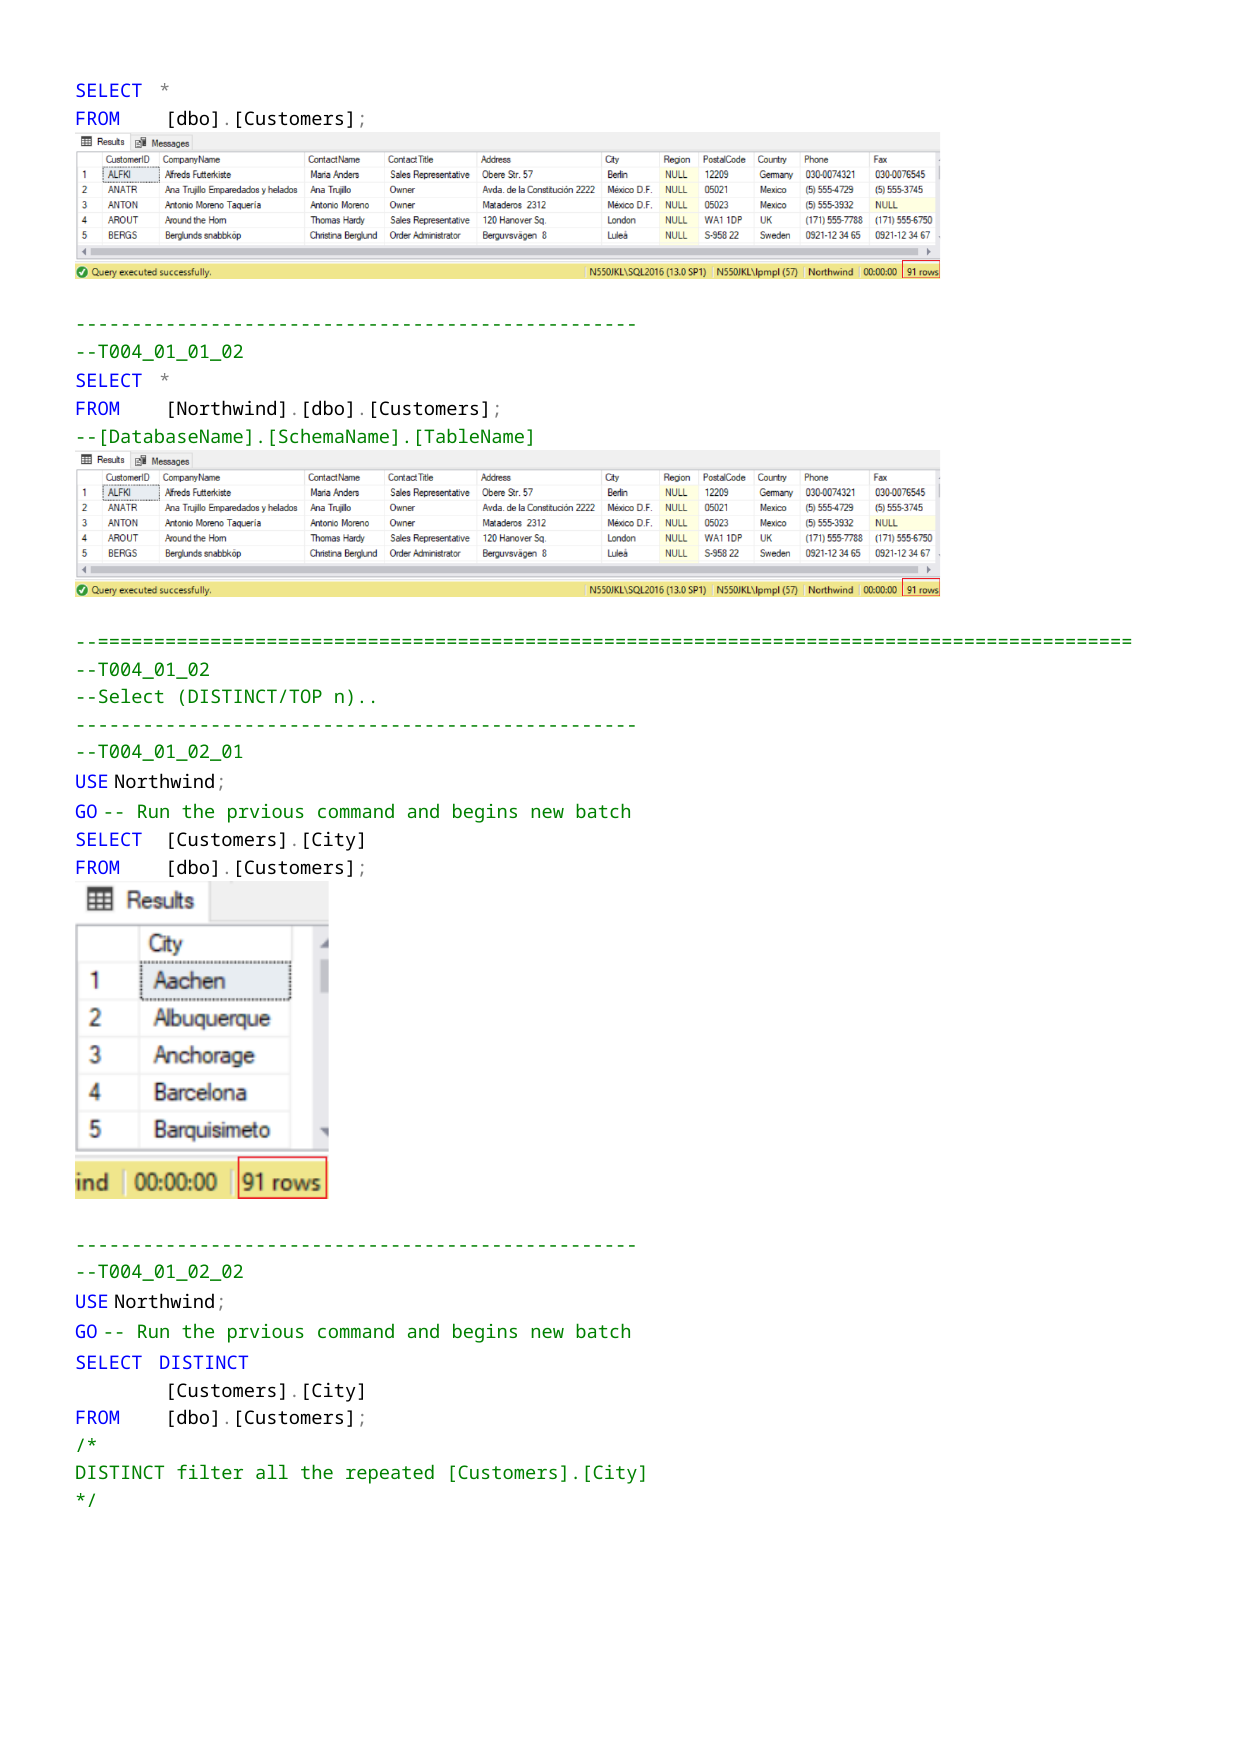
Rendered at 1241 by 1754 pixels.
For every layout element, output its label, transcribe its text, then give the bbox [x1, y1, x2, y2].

text /* [75, 1432, 1165, 1457]
text --[DatabaseName].[SchemaName].[TableName] [75, 423, 1165, 449]
text USE Northwind; [75, 766, 1165, 794]
text SELECT * [75, 366, 1165, 393]
picture [75, 881, 329, 1199]
text --T004_01_01_02 [75, 338, 1165, 363]
text DISTINCT filter all the repeated [Customers].[City] [75, 1459, 1165, 1485]
text FROM [Northwind].[dbo].[Customers]; [75, 396, 1165, 421]
text FROM [dbo].[Customers]; [75, 1404, 1165, 1430]
text --T004_01_02_01 [75, 738, 1165, 764]
text FROM [dbo].[Customers]; [75, 854, 1165, 879]
text --Select (DISTINCT/TOP n).. [75, 683, 1165, 709]
text [Customers].[City] [75, 1377, 1165, 1402]
text --T004_01_02_02 [75, 1259, 1165, 1284]
text FROM [dbo].[Customers]; [75, 105, 1165, 131]
text -------------------------------------------------- [75, 311, 1165, 336]
text --============================================================================================ [75, 628, 1165, 654]
text USE Northwind; [75, 1286, 1165, 1314]
text SELECT [Customers].[City] [75, 826, 1165, 852]
text -------------------------------------------------- [75, 1231, 1165, 1257]
text GO -- Run the prvious command and begins new batch [75, 1317, 1165, 1344]
picture [75, 450, 941, 597]
text GO -- Run the prvious command and begins new batch [75, 796, 1165, 824]
text SELECT DISTINCT [75, 1347, 1165, 1375]
text -------------------------------------------------- [75, 711, 1165, 737]
picture [75, 132, 941, 279]
text SELECT * [75, 75, 1165, 103]
text */ [75, 1487, 1165, 1512]
text --T004_01_02 [75, 656, 1165, 682]
